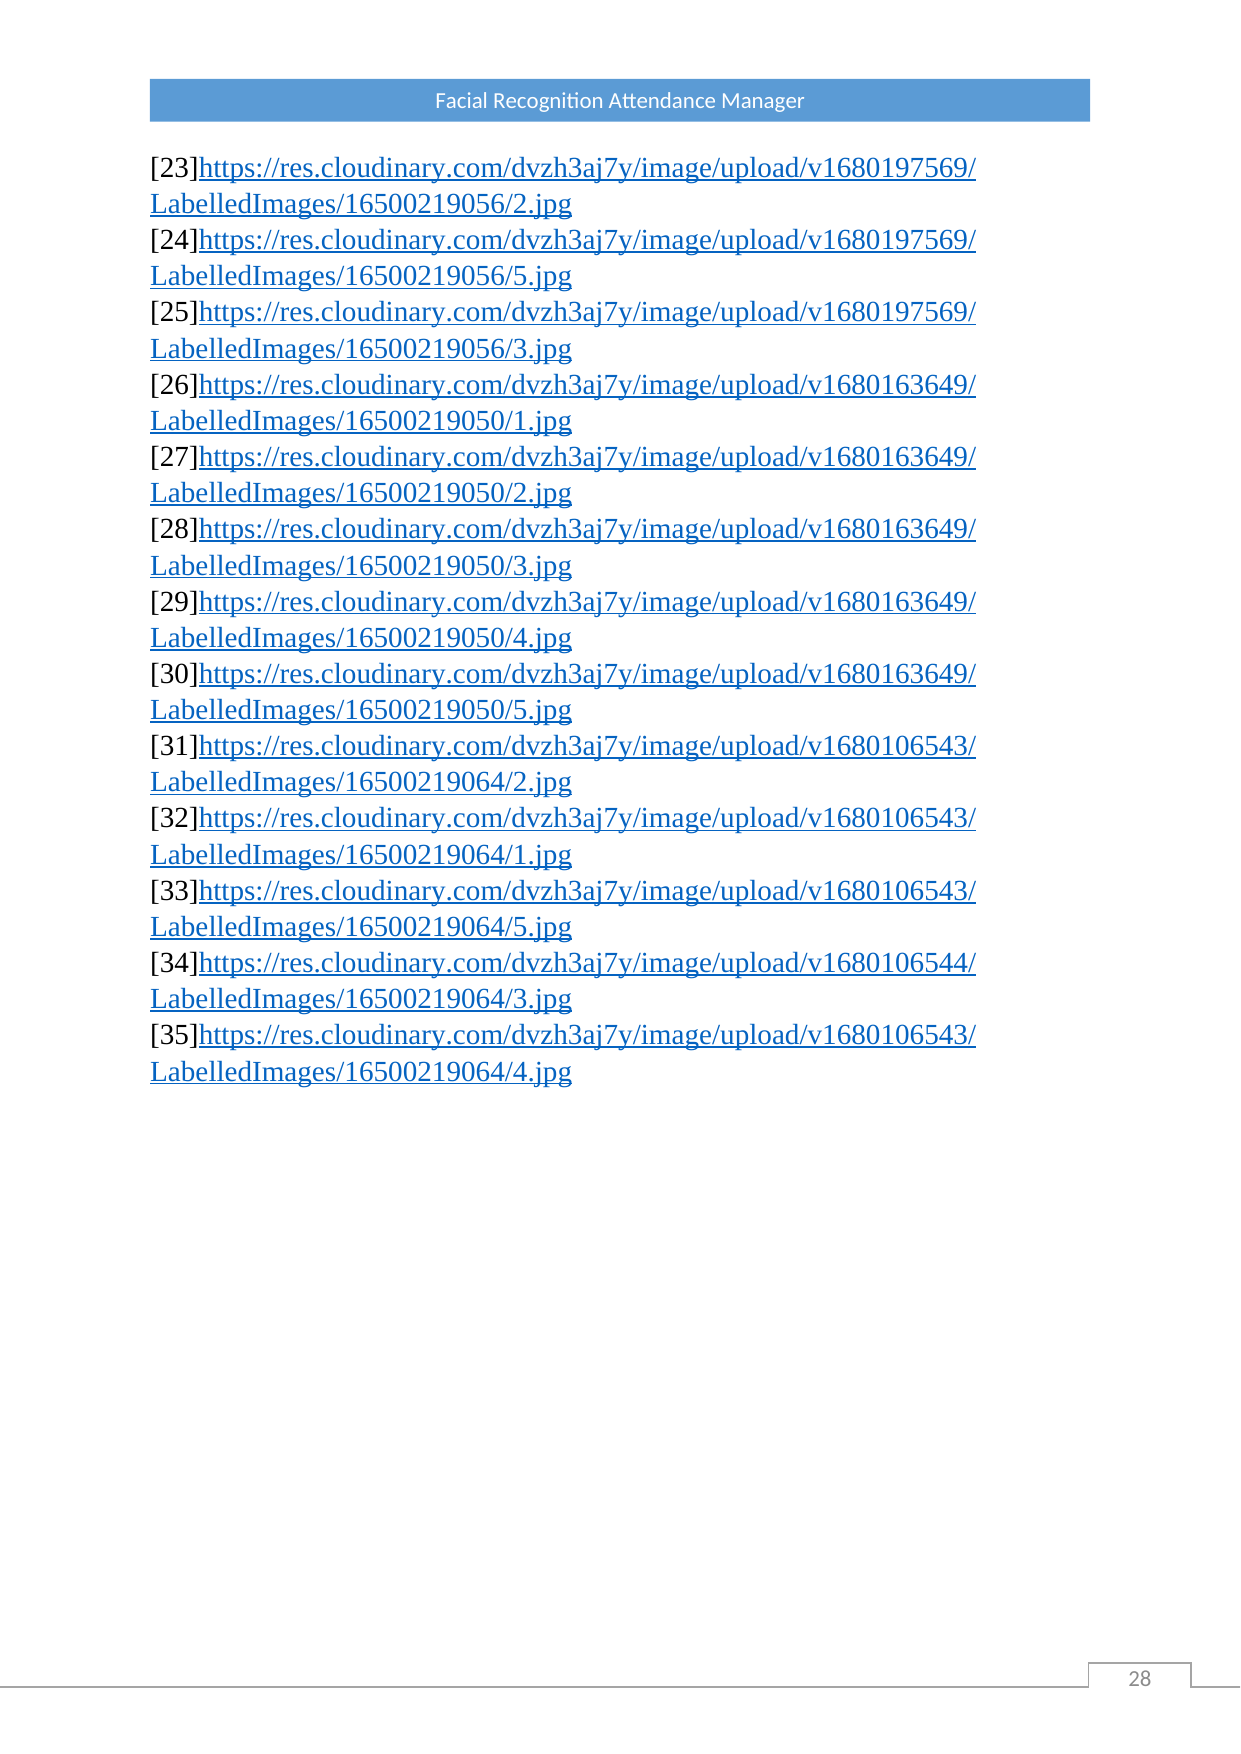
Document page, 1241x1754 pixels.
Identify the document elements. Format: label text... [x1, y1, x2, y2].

text [35]https://res.cloudinary.com/dvzh3aj7y/image/upload/v1680106543/LabelledImages/16500219064/4.jpg [150, 1017, 1090, 1087]
text [34]https://res.cloudinary.com/dvzh3aj7y/image/upload/v1680106544/LabelledImages/16500219064/3.jpg [150, 945, 1090, 1015]
text [24]https://res.cloudinary.com/dvzh3aj7y/image/upload/v1680197569/LabelledImages/16500219056/5.jpg [150, 222, 1090, 292]
text [28]https://res.cloudinary.com/dvzh3aj7y/image/upload/v1680163649/LabelledImages/16500219050/3.jpg [150, 511, 1090, 581]
text [31]https://res.cloudinary.com/dvzh3aj7y/image/upload/v1680106543/LabelledImages/16500219064/2.jpg [150, 728, 1090, 798]
text [23]https://res.cloudinary.com/dvzh3aj7y/image/upload/v1680197569/LabelledImages/16500219056/2.jpg [150, 150, 1090, 220]
text [30]https://res.cloudinary.com/dvzh3aj7y/image/upload/v1680163649/LabelledImages/16500219050/5.jpg [150, 656, 1090, 726]
text [32]https://res.cloudinary.com/dvzh3aj7y/image/upload/v1680106543/LabelledImages/16500219064/1.jpg [150, 801, 1090, 870]
text [33]https://res.cloudinary.com/dvzh3aj7y/image/upload/v1680106543/LabelledImages/16500219064/5.jpg [150, 873, 1090, 943]
text [29]https://res.cloudinary.com/dvzh3aj7y/image/upload/v1680163649/LabelledImages/16500219050/4.jpg [150, 584, 1090, 653]
text [27]https://res.cloudinary.com/dvzh3aj7y/image/upload/v1680163649/LabelledImages/16500219050/2.jpg [150, 439, 1090, 509]
text [25]https://res.cloudinary.com/dvzh3aj7y/image/upload/v1680197569/LabelledImages/16500219056/3.jpg [150, 294, 1090, 364]
text [26]https://res.cloudinary.com/dvzh3aj7y/image/upload/v1680163649/LabelledImages/16500219050/1.jpg [150, 367, 1090, 437]
